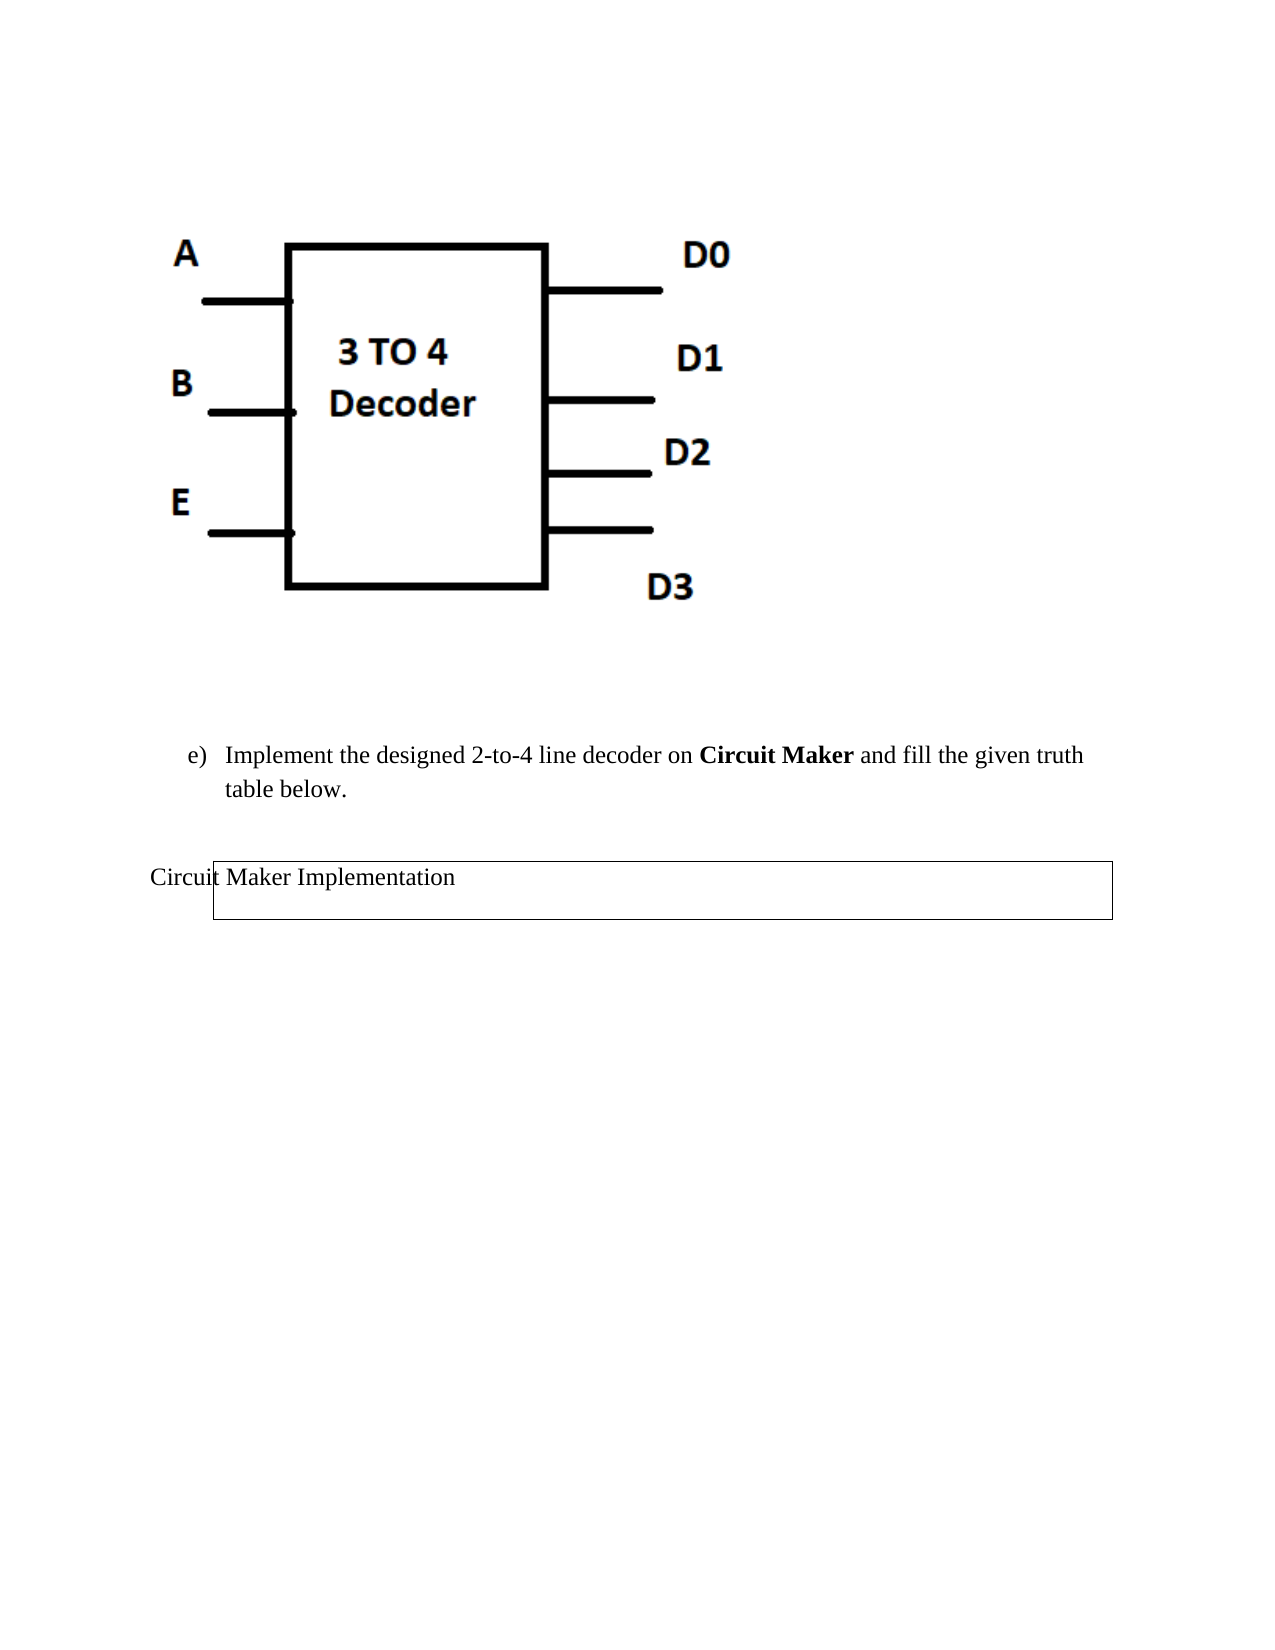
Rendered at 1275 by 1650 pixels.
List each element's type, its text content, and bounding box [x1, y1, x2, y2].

table_header Circuit Maker Implementation [214, 862, 1112, 919]
picture [150, 150, 737, 716]
list Implement the designed 2-to-4 line decoder on Circuit Maker and fill the given truth table below. [187, 741, 1125, 802]
